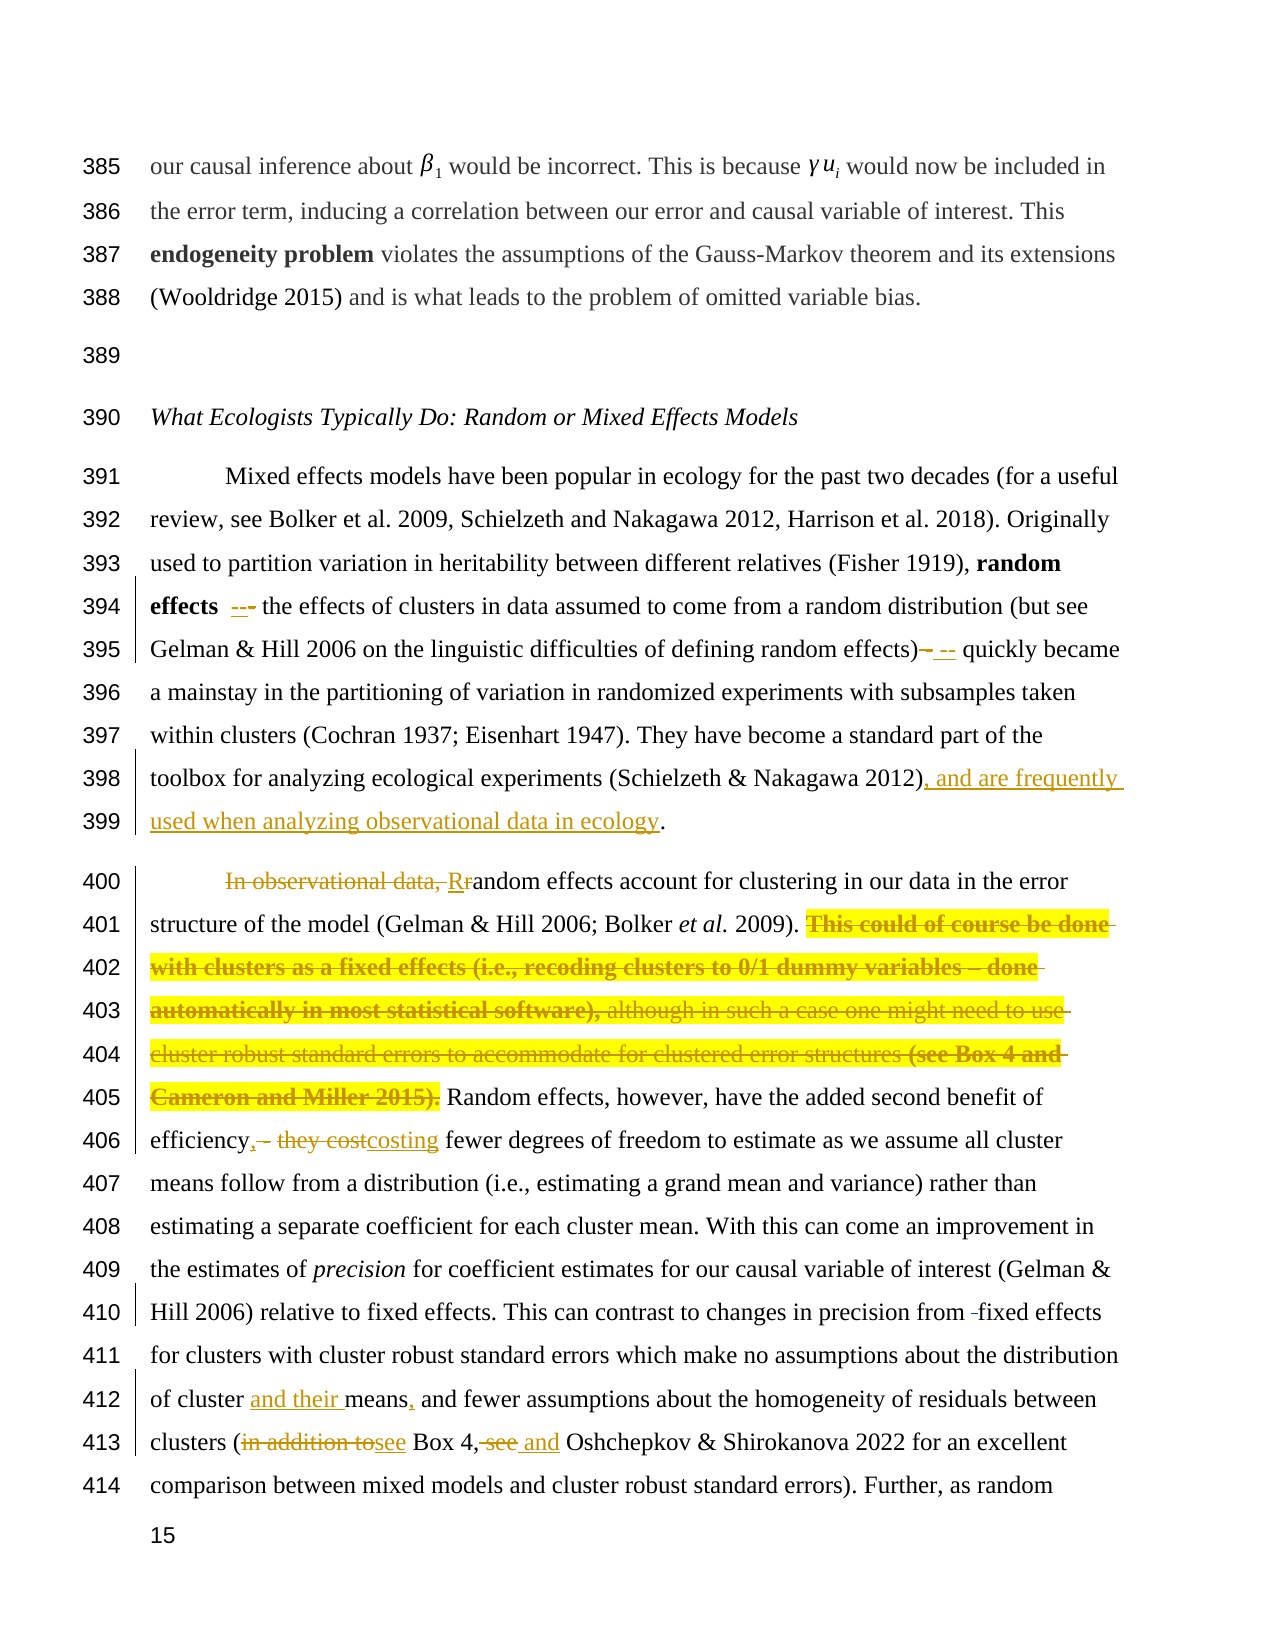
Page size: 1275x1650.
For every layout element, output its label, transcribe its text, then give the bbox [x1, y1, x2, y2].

subtitle What Ecologists Typically Do: Random or Mixed Effects Models [150, 402, 1125, 430]
text Mixed effects models have been popular in ecology for the past two decades (for a useful review, see Bolker et al. 2009, Schielzeth and Nakagawa 2012, Harrison et al. 2018). Originally used to partition variation in heritability between different relatives (Fisher 1919), random effects the effects of clusters in data assumed to come from a random distribution (but see Gelman & Hill 2006 on the linguistic difficulties of defining random effects) quickly became a mainstay in the partitioning of variation in randomized experiments with subsamples taken within clusters (Cochran 1937; Eisenhart 1947). They have become a standard part of the toolbox for analyzing ecological experiments (Schielzeth & Nakagawa 2012). [150, 461, 1125, 835]
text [150, 866, 1125, 1499]
text our causal inference about would be incorrect. This is because would now be included in the error term, inducing a correlation between our error and causal variable of interest. This endogeneity problem violates the assumptions of the Gauss-Markov theorem and its extensions (Wooldridge 2015) and is what leads to the problem of omitted variable bias. [150, 150, 1125, 311]
